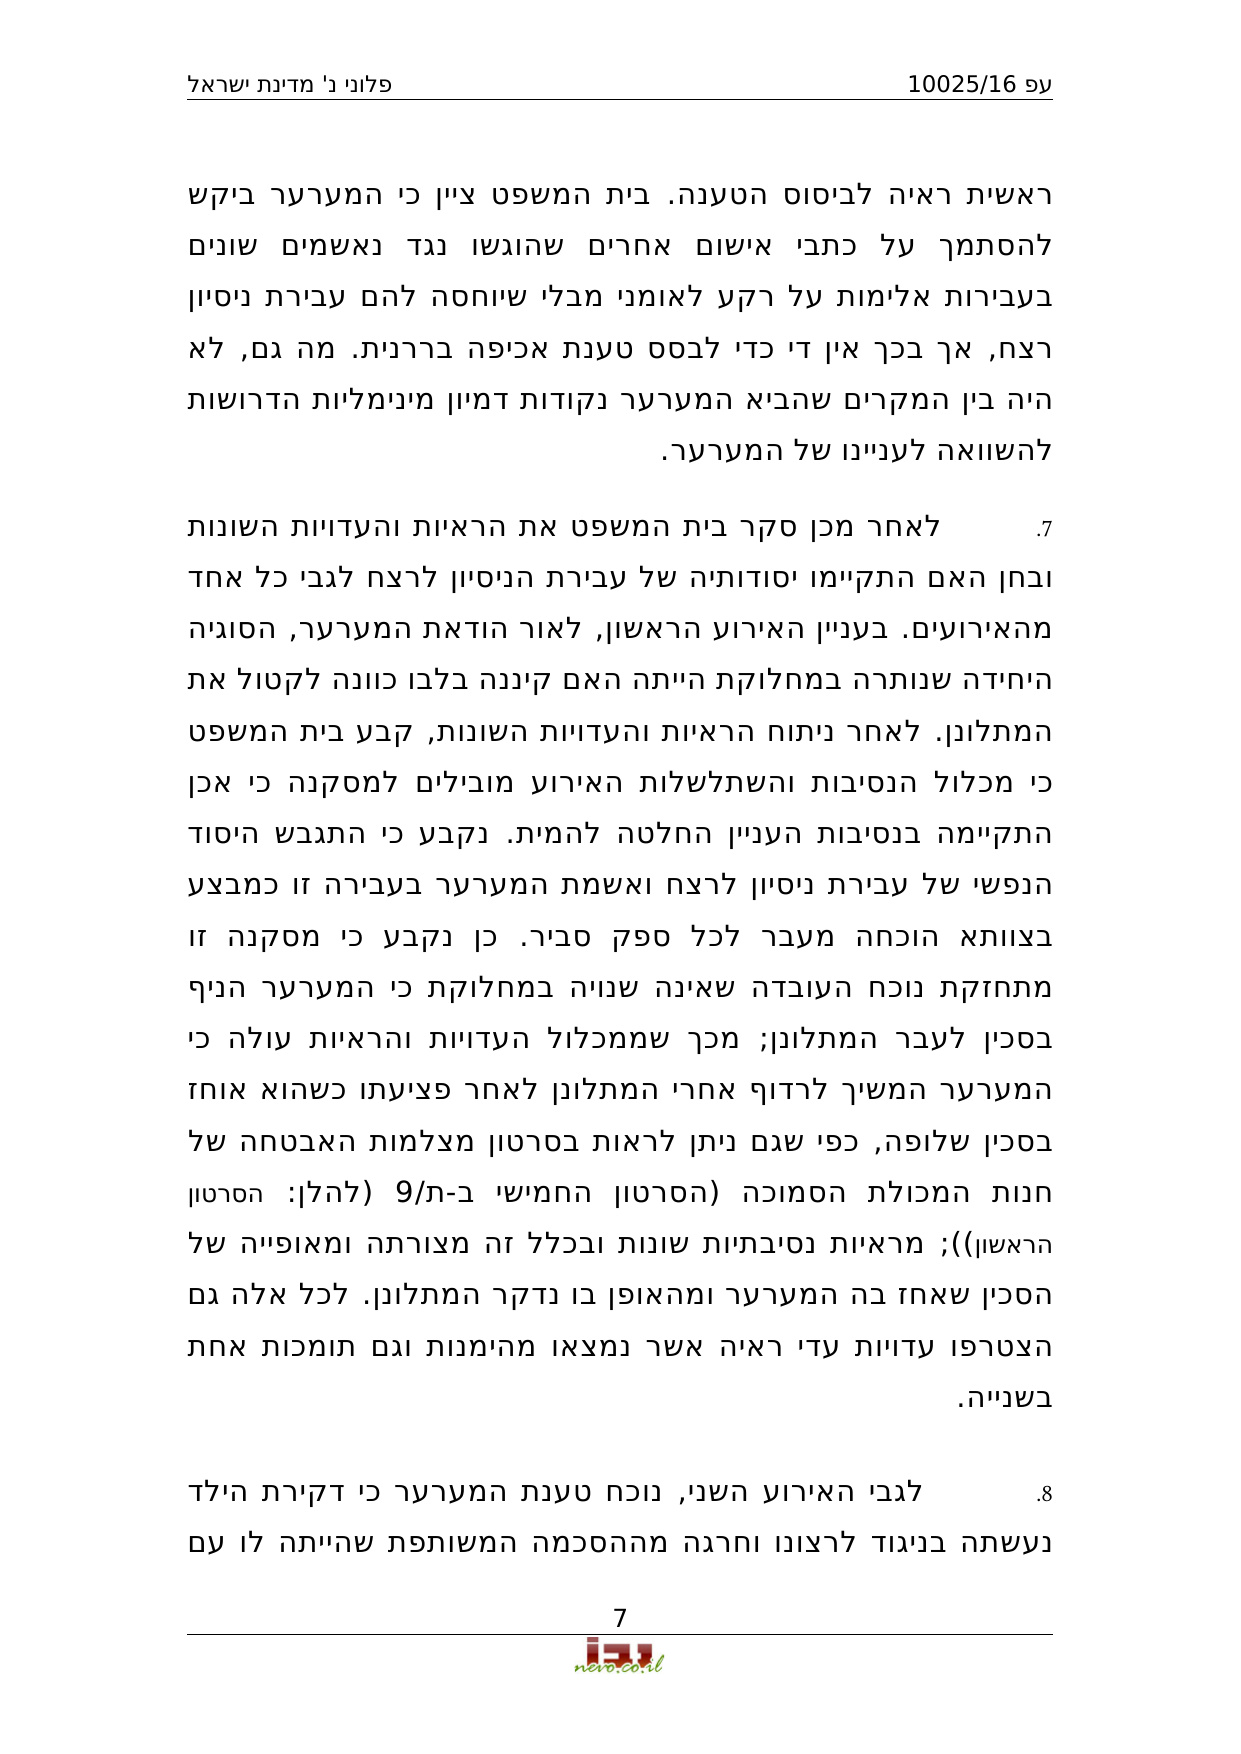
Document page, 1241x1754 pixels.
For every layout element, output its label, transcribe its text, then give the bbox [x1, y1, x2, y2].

text 7. לאחר מכן סקר בית המשפט את הראיות והעדויות השונות ובחן האם התקיימו יסודותיה של עבירת הניסיון לרצח לגבי כל אחד מהאירועים. בעניין האירוע הראשון, לאור הודאת המערער, הסוגיה היחידה שנותרה במחלוקת הייתה האם קיננה בלבו כוונה לקטול את המתלונן. לאחר ניתוח הראיות והעדויות השונות, קבע בית המשפט כי מכלול הנסיבות והשתלשלות האירוע מובילים למסקנה כי אכן התקיימה בנסיבות העניין החלטה להמית. נקבע כי התגבש היסוד הנפשי של עבירת ניסיון לרצח ואשמת המערער בעבירה זו כמבצע בצוותא הוכחה מעבר לכל ספק סביר. כן נקבע כי מסקנה זו מתחזקת נוכח העובדה שאינה שנויה במחלוקת כי המערער הניף בסכין לעבר המתלונן; מכך שממכלול העדויות והראיות עולה כי המערער המשיך לרדוף אחרי המתלונן לאחר פציעתו כשהוא אוחז בסכין שלופה, כפי שגם ניתן לראות בסרטון מצלמות האבטחה של חנות המכולת הסמוכה (הסרטון החמישי ב-ת/9 (להלן: הסרטון הראשון)); מראיות נסיבתיות שונות ובכלל זה מצורתה ומאופייה של הסכין שאחז בה המערער ומהאופן בו נדקר המתלונן. לכל אלה גם הצטרפו עדויות עדי ראיה אשר נמצאו מהימנות וגם תומכות אחת בשנייה. [187, 509, 1053, 1414]
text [187, 177, 1053, 468]
picture [574, 1637, 666, 1674]
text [187, 1474, 1053, 1560]
